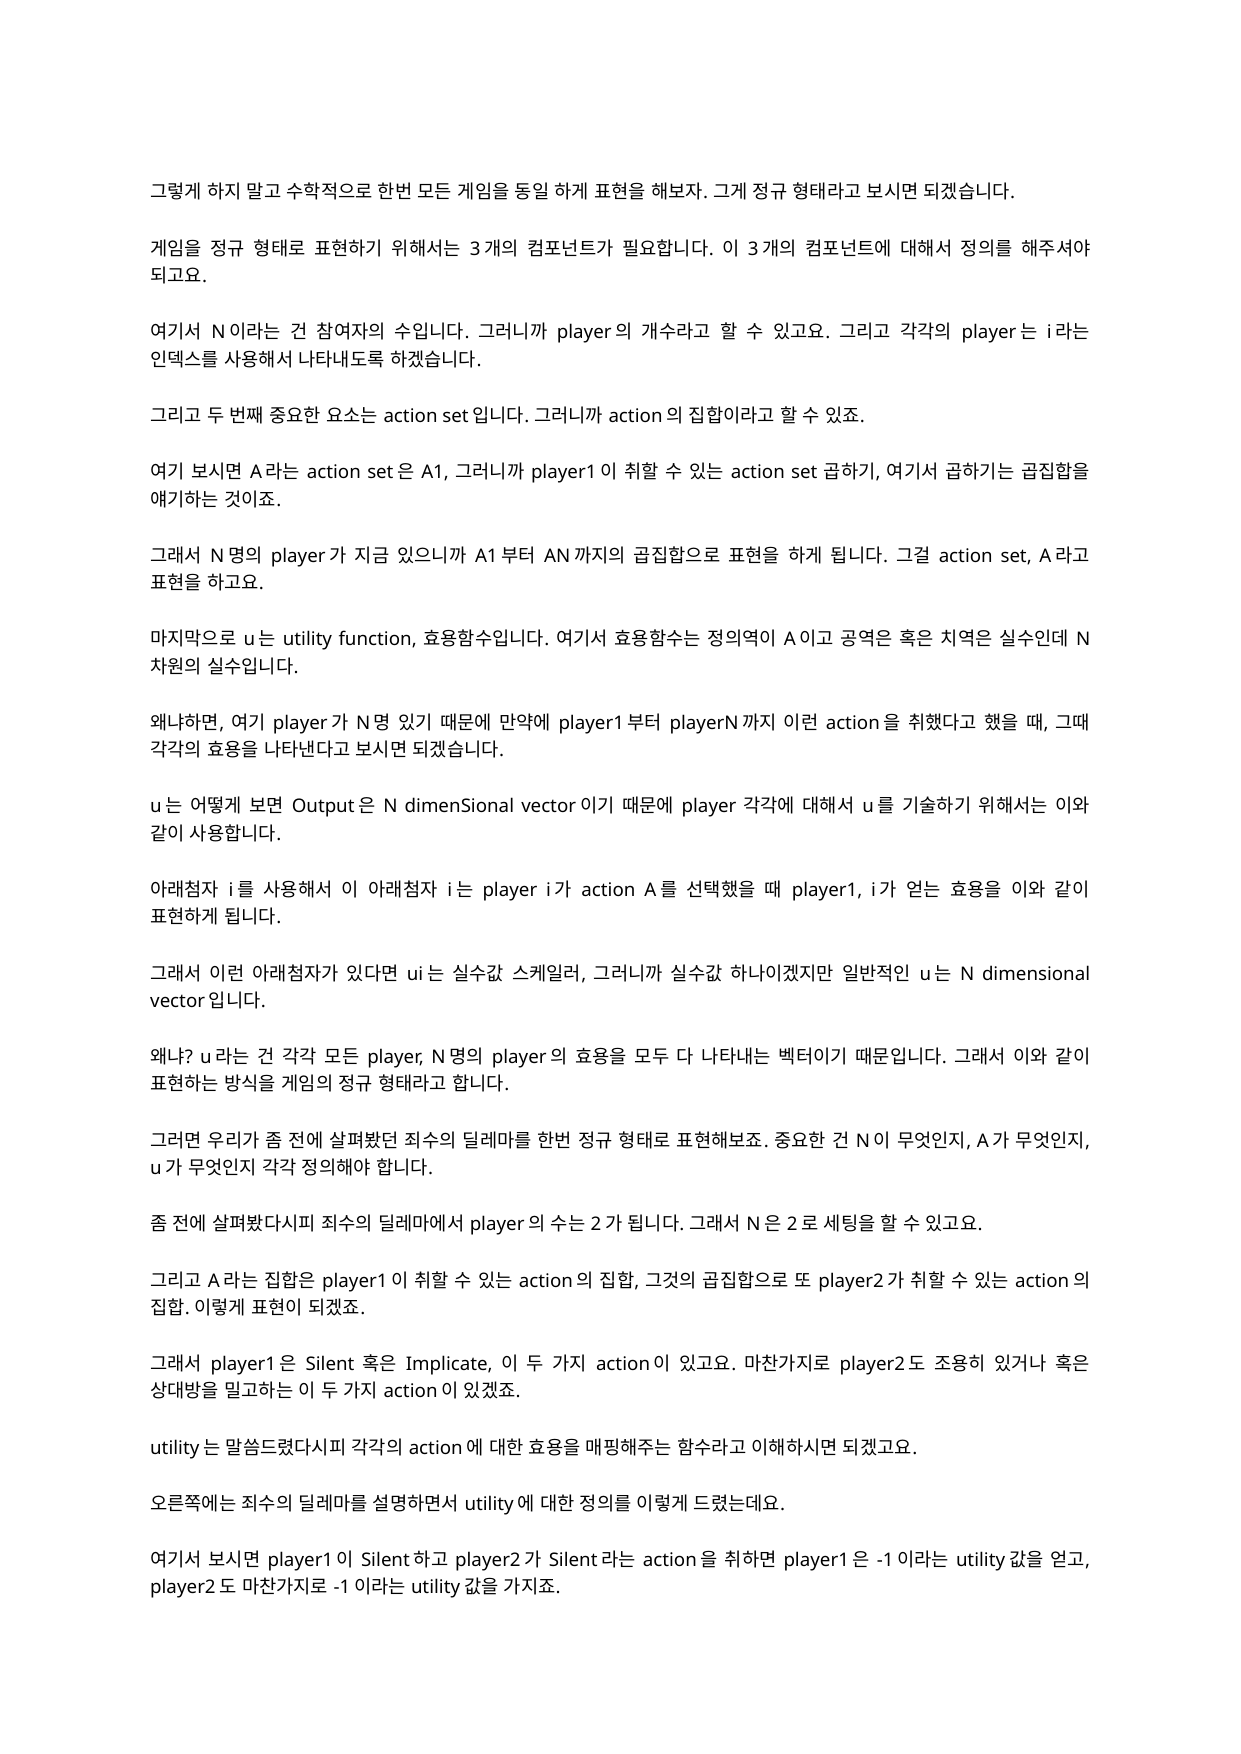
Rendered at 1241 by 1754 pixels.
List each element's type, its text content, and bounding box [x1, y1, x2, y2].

text 왜냐하면, 여기 player가 N명 있기 때문에 만약에 player1부터 playerN까지 이런 action을 취했다고 했을 때, 그때 각각의 효용을 나타낸다고 보시면 되겠습니다. [150, 708, 1090, 762]
text 그리고 두 번째 중요한 요소는 action set입니다. 그러니까 action의 집합이라고 할 수 있죠. [150, 401, 1090, 428]
text 그래서 player1은 Silent 혹은 Implicate, 이 두 가지 action이 있고요. 마찬가지로 player2도 조용히 있거나 혹은 상대방을 밀고하는 이 두 가지 action이 있겠죠. [150, 1349, 1090, 1403]
text 아래첨자 i를 사용해서 이 아래첨자 i는 player i가 action A를 선택했을 때 player1, i가 얻는 효용을 이와 같이 표현하게 됩니다. [150, 875, 1090, 929]
text 그래서 N명의 player가 지금 있으니까 A1부터 AN까지의 곱집합으로 표현을 하게 됩니다. 그걸 action set, A라고 표현을 하고요. [150, 541, 1090, 595]
text 그래서 이런 아래첨자가 있다면 ui는 실수값 스케일러, 그러니까 실수값 하나이겠지만 일반적인 u는 N dimensional vector입니다. [150, 958, 1090, 1013]
text 게임을 정규 형태로 표현하기 위해서는 3개의 컴포넌트가 필요합니다. 이 3개의 컴포넌트에 대해서 정의를 해주셔야 되고요. [150, 233, 1090, 288]
text 그러면 우리가 좀 전에 살펴봤던 죄수의 딜레마를 한번 정규 형태로 표현해보죠. 중요한 건 N이 무엇인지, A가 무엇인지, u가 무엇인지 각각 정의해야 합니다. [150, 1125, 1090, 1180]
text utility는 말씀드렸다시피 각각의 action에 대한 효용을 매핑해주는 함수라고 이해하시면 되겠고요. [150, 1432, 1090, 1459]
text 마지막으로 u는 utility function, 효용함수입니다. 여기서 효용함수는 정의역이 A이고 공역은 혹은 치역은 실수인데 N차원의 실수입니다. [150, 624, 1090, 678]
text 좀 전에 살펴봤다시피 죄수의 딜레마에서 player의 수는 2가 됩니다. 그래서 N은 2로 세팅을 할 수 있고요. [150, 1209, 1090, 1236]
text 여기서 N이라는 건 참여자의 수입니다. 그러니까 player의 개수라고 할 수 있고요. 그리고 각각의 player는 i라는 인덱스를 사용해서 나타내도록 하겠습니다. [150, 317, 1090, 371]
text 그렇게 하지 말고 수학적으로 한번 모든 게임을 동일 하게 표현을 해보자. 그게 정규 형태라고 보시면 되겠습니다. [150, 177, 1090, 204]
text u는 어떻게 보면 Output은 N dimenSional vector이기 때문에 player 각각에 대해서 u를 기술하기 위해서는 이와 같이 사용합니다. [150, 791, 1090, 846]
text 여기 보시면 A라는 action set은 A1, 그러니까 player1이 취할 수 있는 action set 곱하기, 여기서 곱하기는 곱집합을 얘기하는 것이죠. [150, 457, 1090, 511]
text 오른쪽에는 죄수의 딜레마를 설명하면서 utility에 대한 정의를 이렇게 드렸는데요. [150, 1489, 1090, 1516]
text 왜냐? u라는 건 각각 모든 player, N명의 player의 효용을 모두 다 나타내는 벡터이기 때문입니다. 그래서 이와 같이 표현하는 방식을 게임의 정규 형태라고 합니다. [150, 1042, 1090, 1096]
text 그리고 A라는 집합은 player1이 취할 수 있는 action의 집합, 그것의 곱집합으로 또 player2가 취할 수 있는 action의 집합. 이렇게 표현이 되겠죠. [150, 1265, 1090, 1319]
text 여기서 보시면 player1이 Silent하고 player2가 Silent라는 action을 취하면 player1은 -1이라는 utility값을 얻고, player2도 마찬가지로 -1이라는 utility값을 가지죠. [150, 1545, 1090, 1599]
